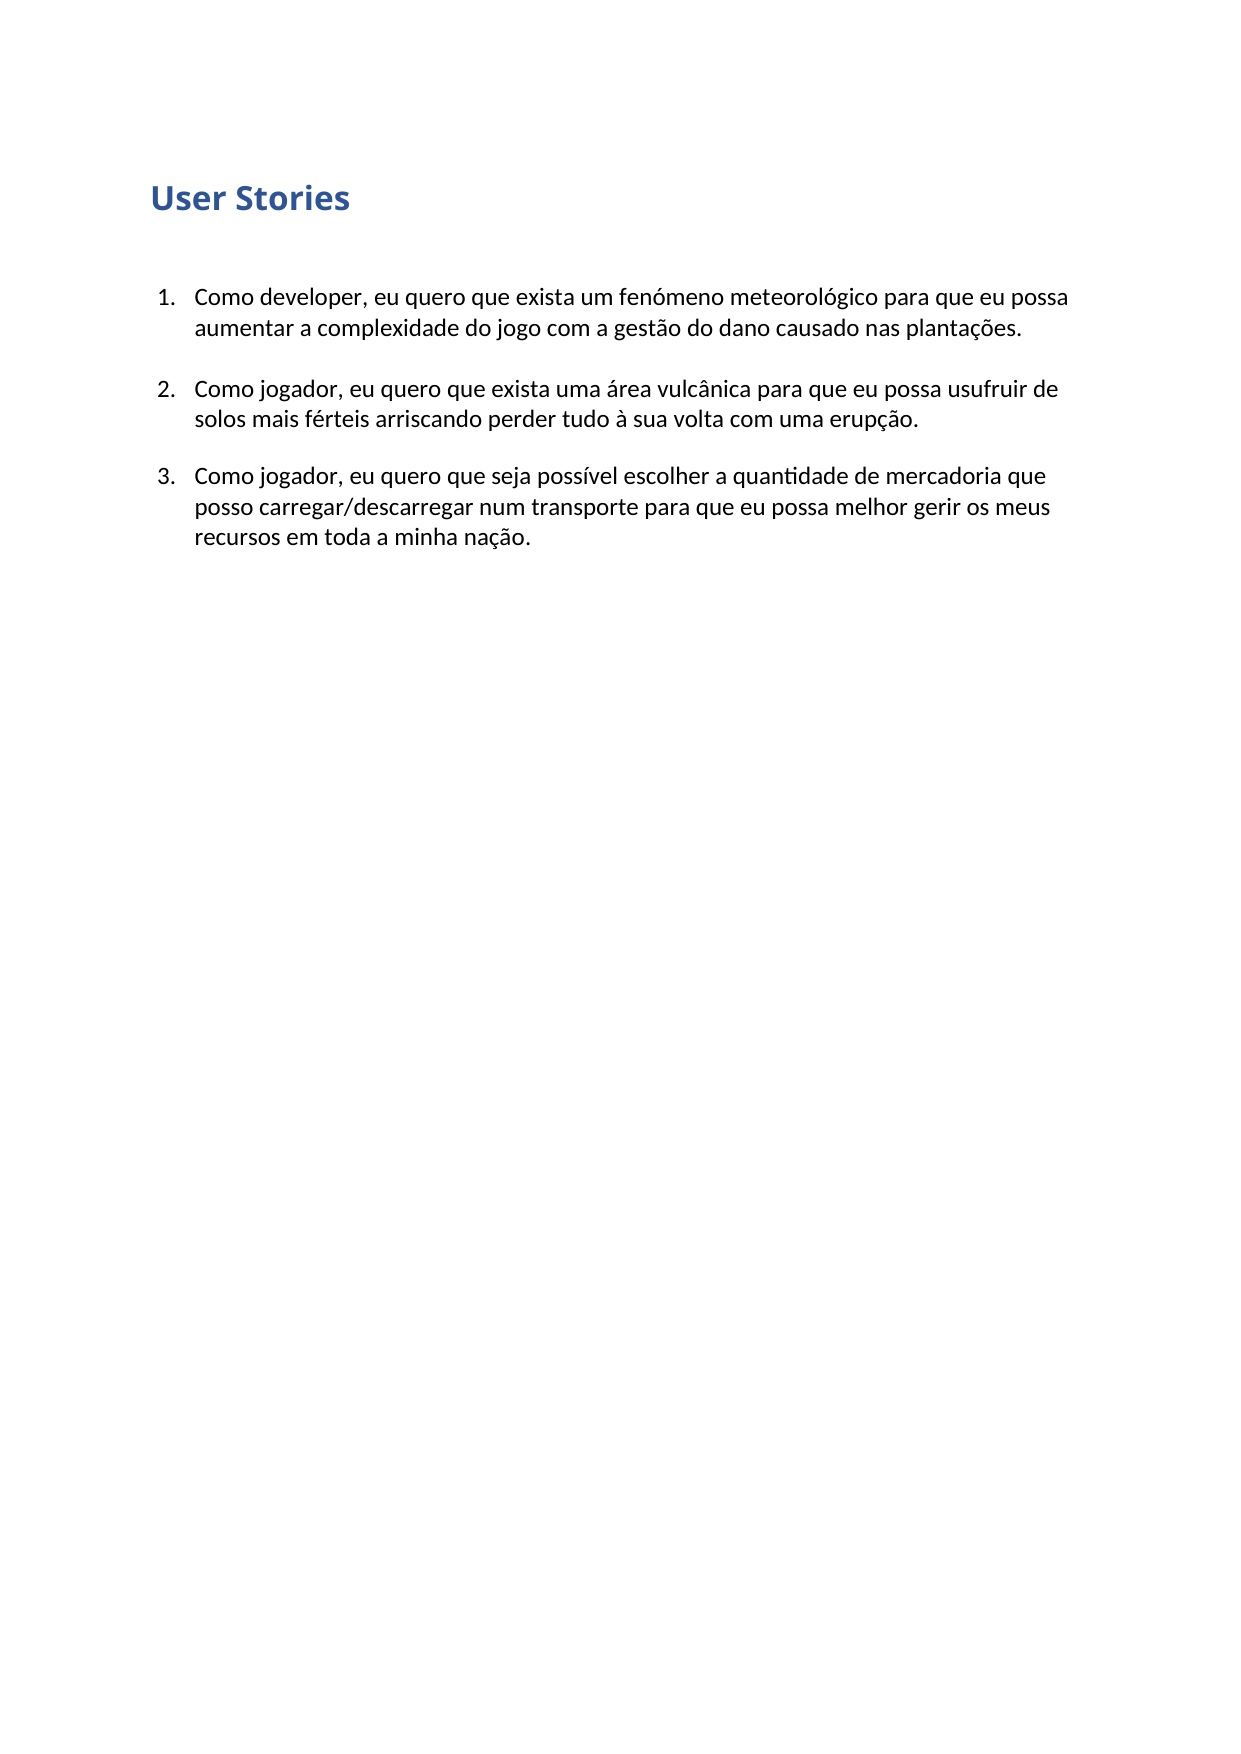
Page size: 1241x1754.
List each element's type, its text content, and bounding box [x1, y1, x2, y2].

list Como jogador, eu quero que exista uma área vulcânica para que eu possa usufruir de solos mais férteis arriscando perder tudo à sua volta com uma erupção. [157, 373, 1090, 434]
subtitle User Stories [150, 175, 1090, 220]
list Como developer, eu quero que exista um fenómeno meteorológico para que eu possa aumentar a complexidade do jogo com a gestão do dano causado nas plantações. [157, 281, 1090, 342]
list Como jogador, eu quero que seja possível escolher a quantidade de mercadoria que posso carregar/descarregar num transporte para que eu possa melhor gerir os meus recursos em toda a minha nação. [157, 460, 1090, 552]
